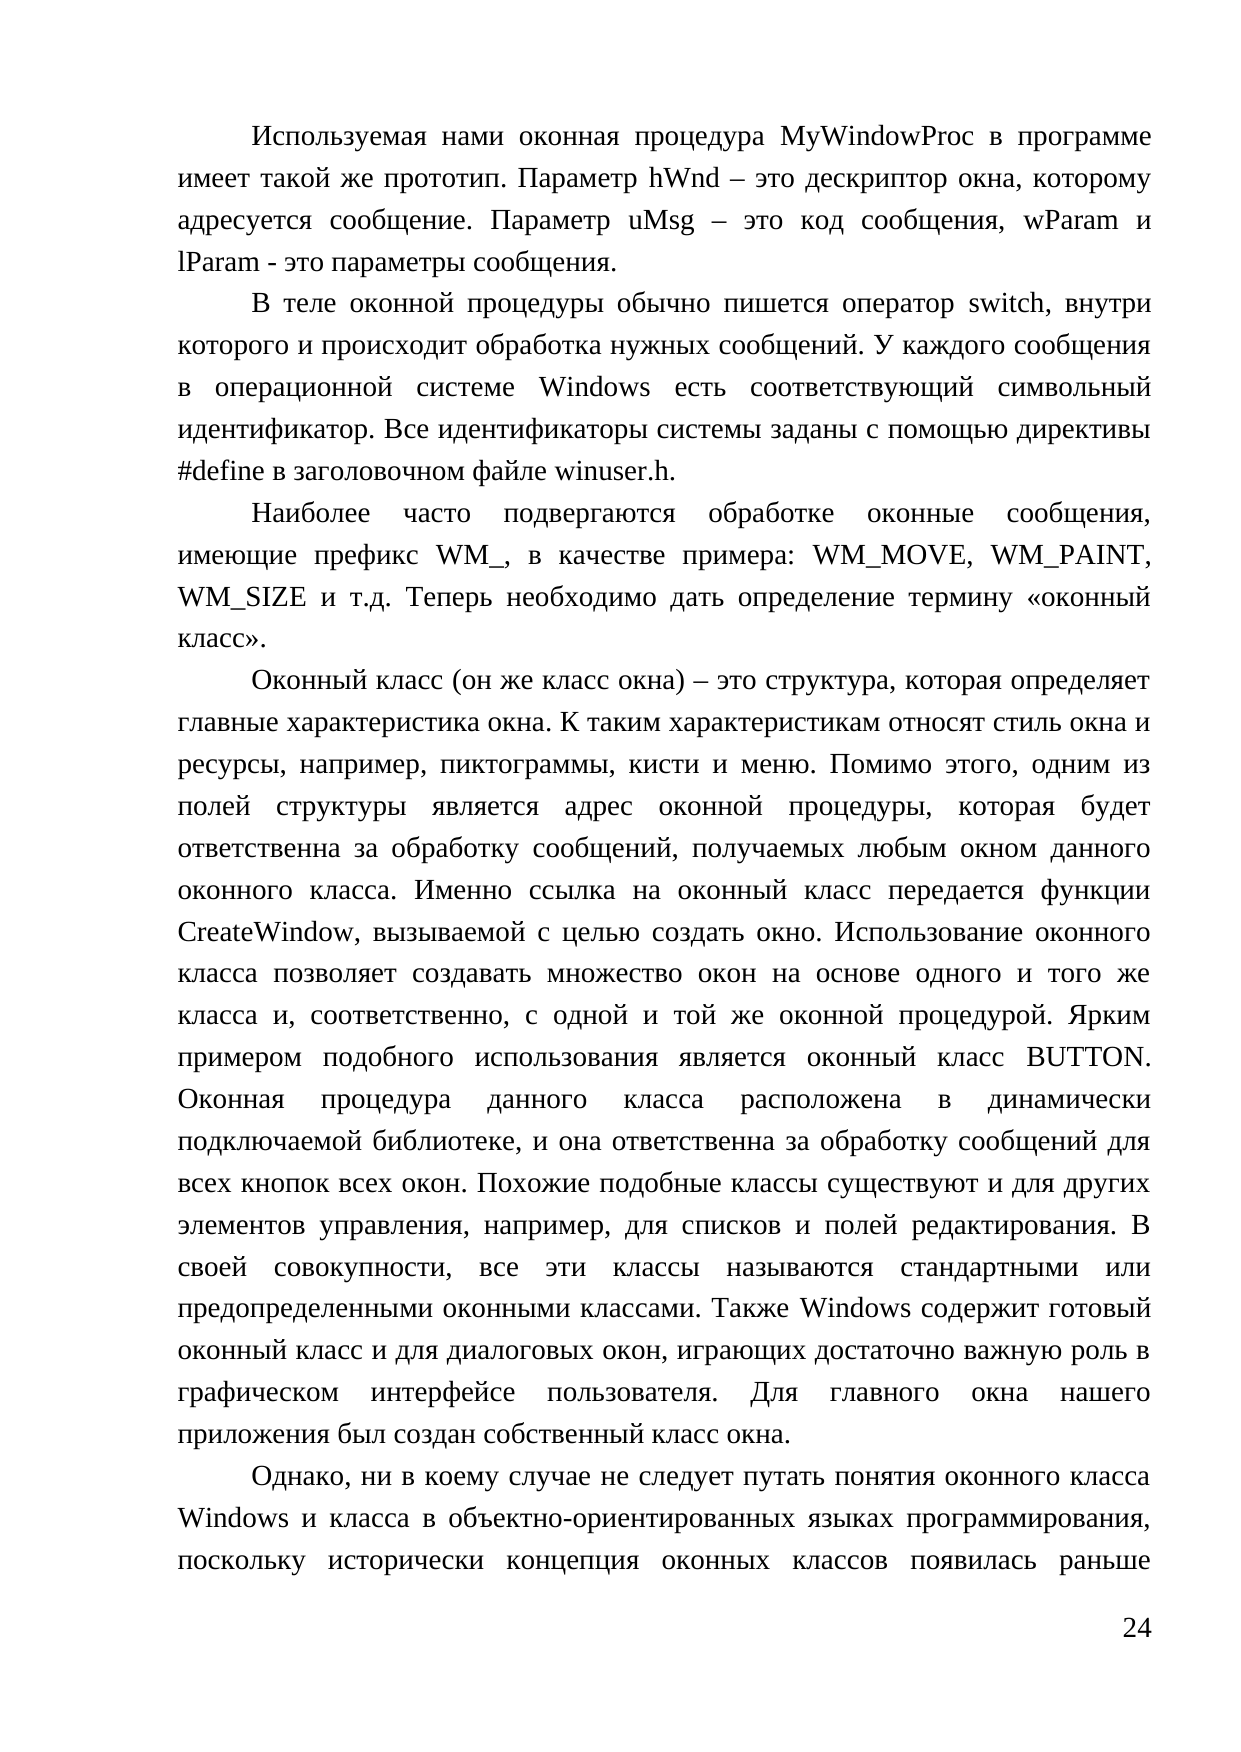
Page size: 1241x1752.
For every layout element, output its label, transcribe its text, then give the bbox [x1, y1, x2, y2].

text Используемая нами оконная процедура MyWindowProc в программе имеет такой же прототип. Параметр hWnd – это дескриптор окна, которому адресуется сообщение. Параметр uMsg – это код сообщения, wParam и lParam - это параметры сообщения. [177, 118, 1152, 277]
text Оконный класс (он же класс окна) – это структура, которая определяет главные характеристика окна. К таким характеристикам относят стиль окна и ресурсы, например, пиктограммы, кисти и меню. Помимо этого, одним из полей структуры является адрес оконной процедуры, которая будет ответственна за обработку сообщений, получаемых любым окном данного оконного класса. Именно ссылка на оконный класс передается функции CreateWindow, вызываемой с целью создать окно. Использование оконного класса позволяет создавать множество окон на основе одного и того же класса и, соответственно, с одной и той же оконной процедурой. Ярким примером подобного использования является оконный класс BUTTON. Оконная процедура данного класса расположена в динамически подключаемой библиотеке, и она ответственна за обработку сообщений для всех кнопок всех окон. Похожие подобные классы существуют и для других элементов управления, например, для списков и полей редактирования. В своей совокупности, все эти классы называются стандартными или предопределенными оконными классами. Также Windows содержит готовый оконный класс и для диалоговых окон, играющих достаточно важную роль в графическом интерфейсе пользователя. Для главного окна нашего приложения был создан собственный класс окна. [177, 662, 1152, 1450]
text Наиболее часто подвергаются обработке оконные сообщения, имеющие префикс WM_, в качестве примера: WM_MOVE, WM_PAINT, WM_SIZE и т.д. Теперь необходимо дать определение термину «оконный класс». [177, 495, 1152, 654]
text В теле оконной процедуры обычно пишется оператор switch, внутри которого и происходит обработка нужных сообщений. У каждого сообщения в операционной системе Windows есть соответствующий символьный идентификатор. Все идентификаторы системы заданы с помощью директивы #define в заголовочном файле winuser.h. [177, 286, 1152, 487]
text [177, 1458, 1152, 1575]
